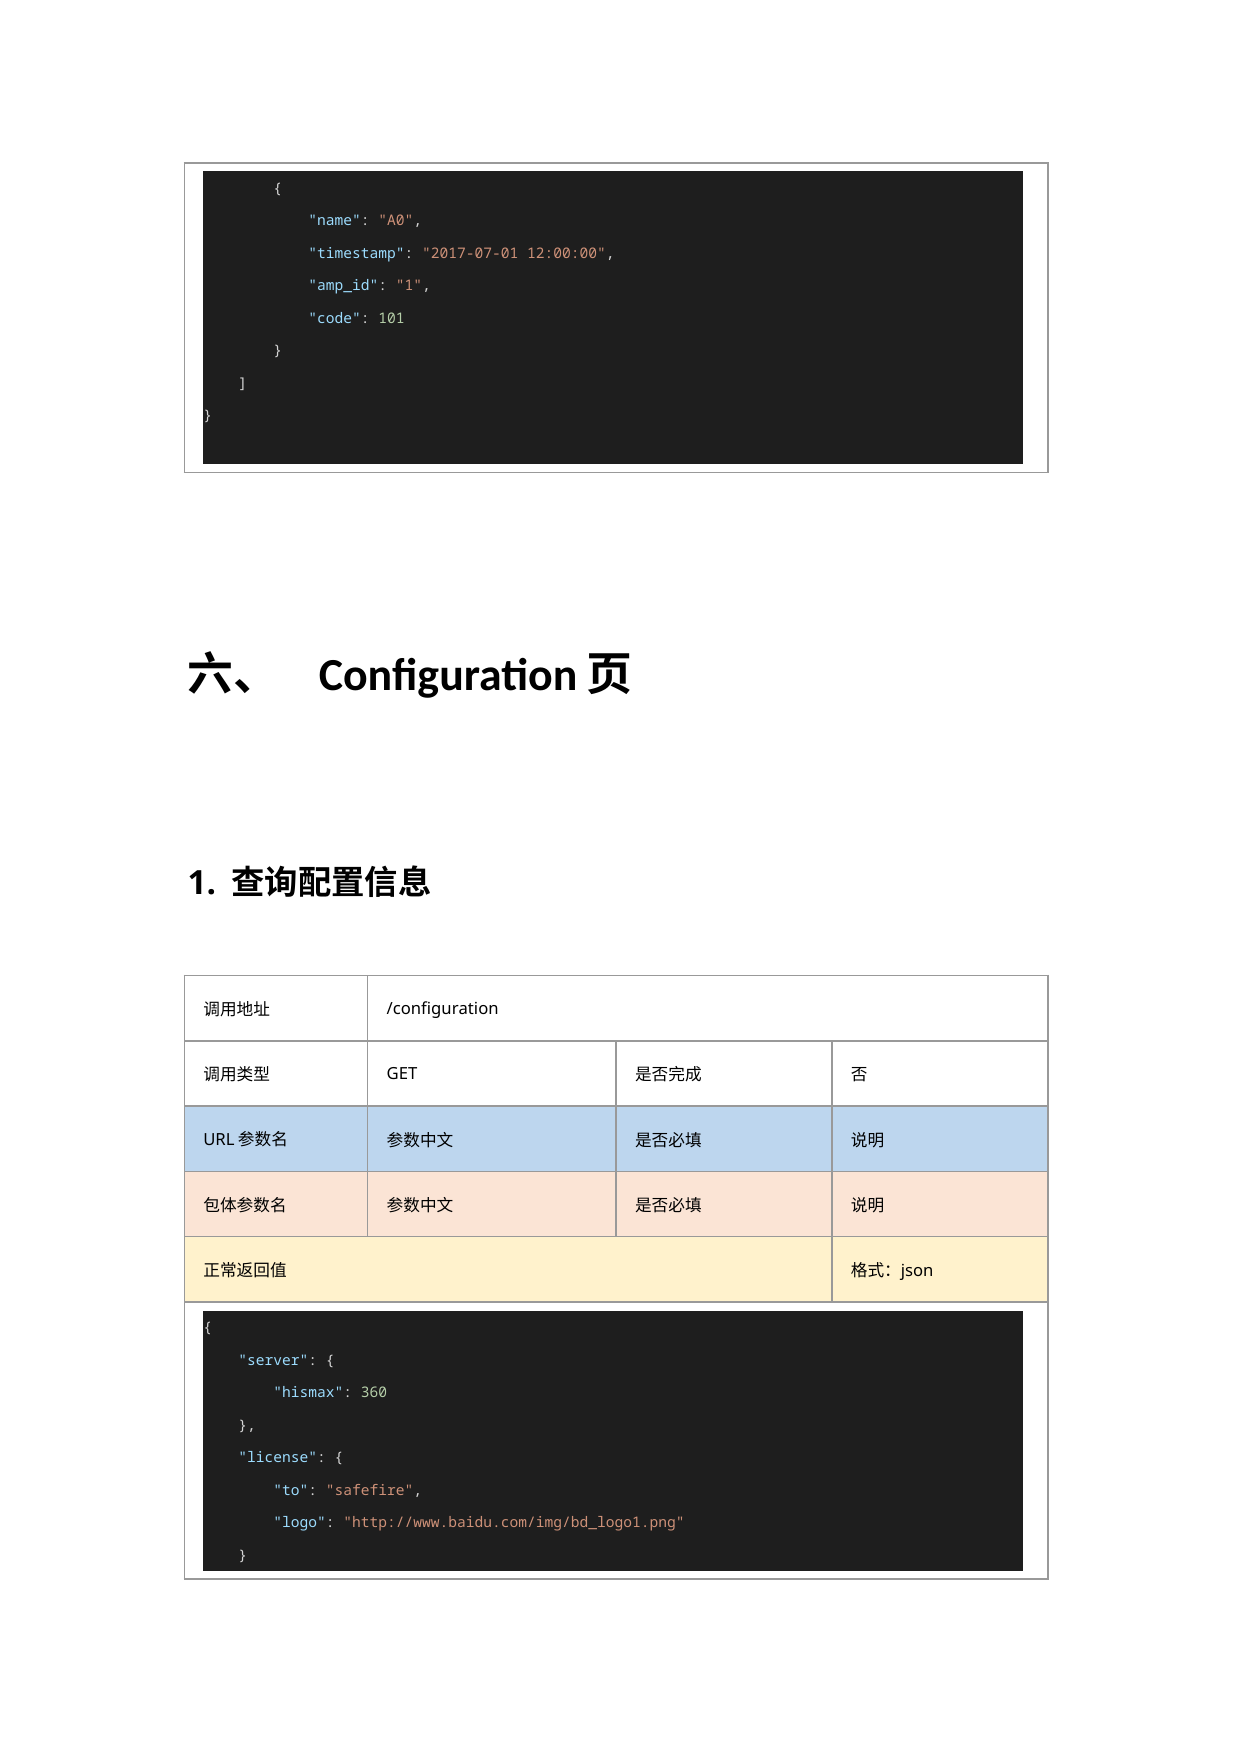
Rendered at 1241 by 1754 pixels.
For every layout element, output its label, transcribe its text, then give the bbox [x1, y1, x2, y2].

table_header /configuration [368, 976, 1047, 1040]
table_cell URL参数名 [185, 1107, 367, 1171]
table_cell 调用类型 [185, 1042, 367, 1105]
table_header 调用地址 [185, 976, 367, 1040]
subtitle 查询配置信息 [187, 847, 1053, 912]
table_cell 正常返回值 [185, 1237, 831, 1301]
table_cell 参数中文 [368, 1107, 615, 1171]
table_cell 包体参数名 [185, 1172, 367, 1236]
table_cell GET [368, 1042, 615, 1105]
table_cell 是否完成 [617, 1042, 831, 1105]
table_cell 参数中文 [368, 1172, 615, 1236]
table_cell 说明 [833, 1107, 1047, 1171]
table_cell 是否必填 [617, 1172, 831, 1236]
table_cell 否 [833, 1042, 1047, 1105]
table_cell 是否必填 [617, 1107, 831, 1171]
table_cell { "server": { "hismax": 360 }, "license": { "to": "safefire", "logo": "http://www.baidu.com/img/bd_logo1.png" } } [185, 1303, 1047, 1578]
table_cell 说明 [833, 1172, 1047, 1236]
subtitle Configuration页 [187, 622, 1053, 719]
table_cell 格式：json [833, 1237, 1047, 1301]
